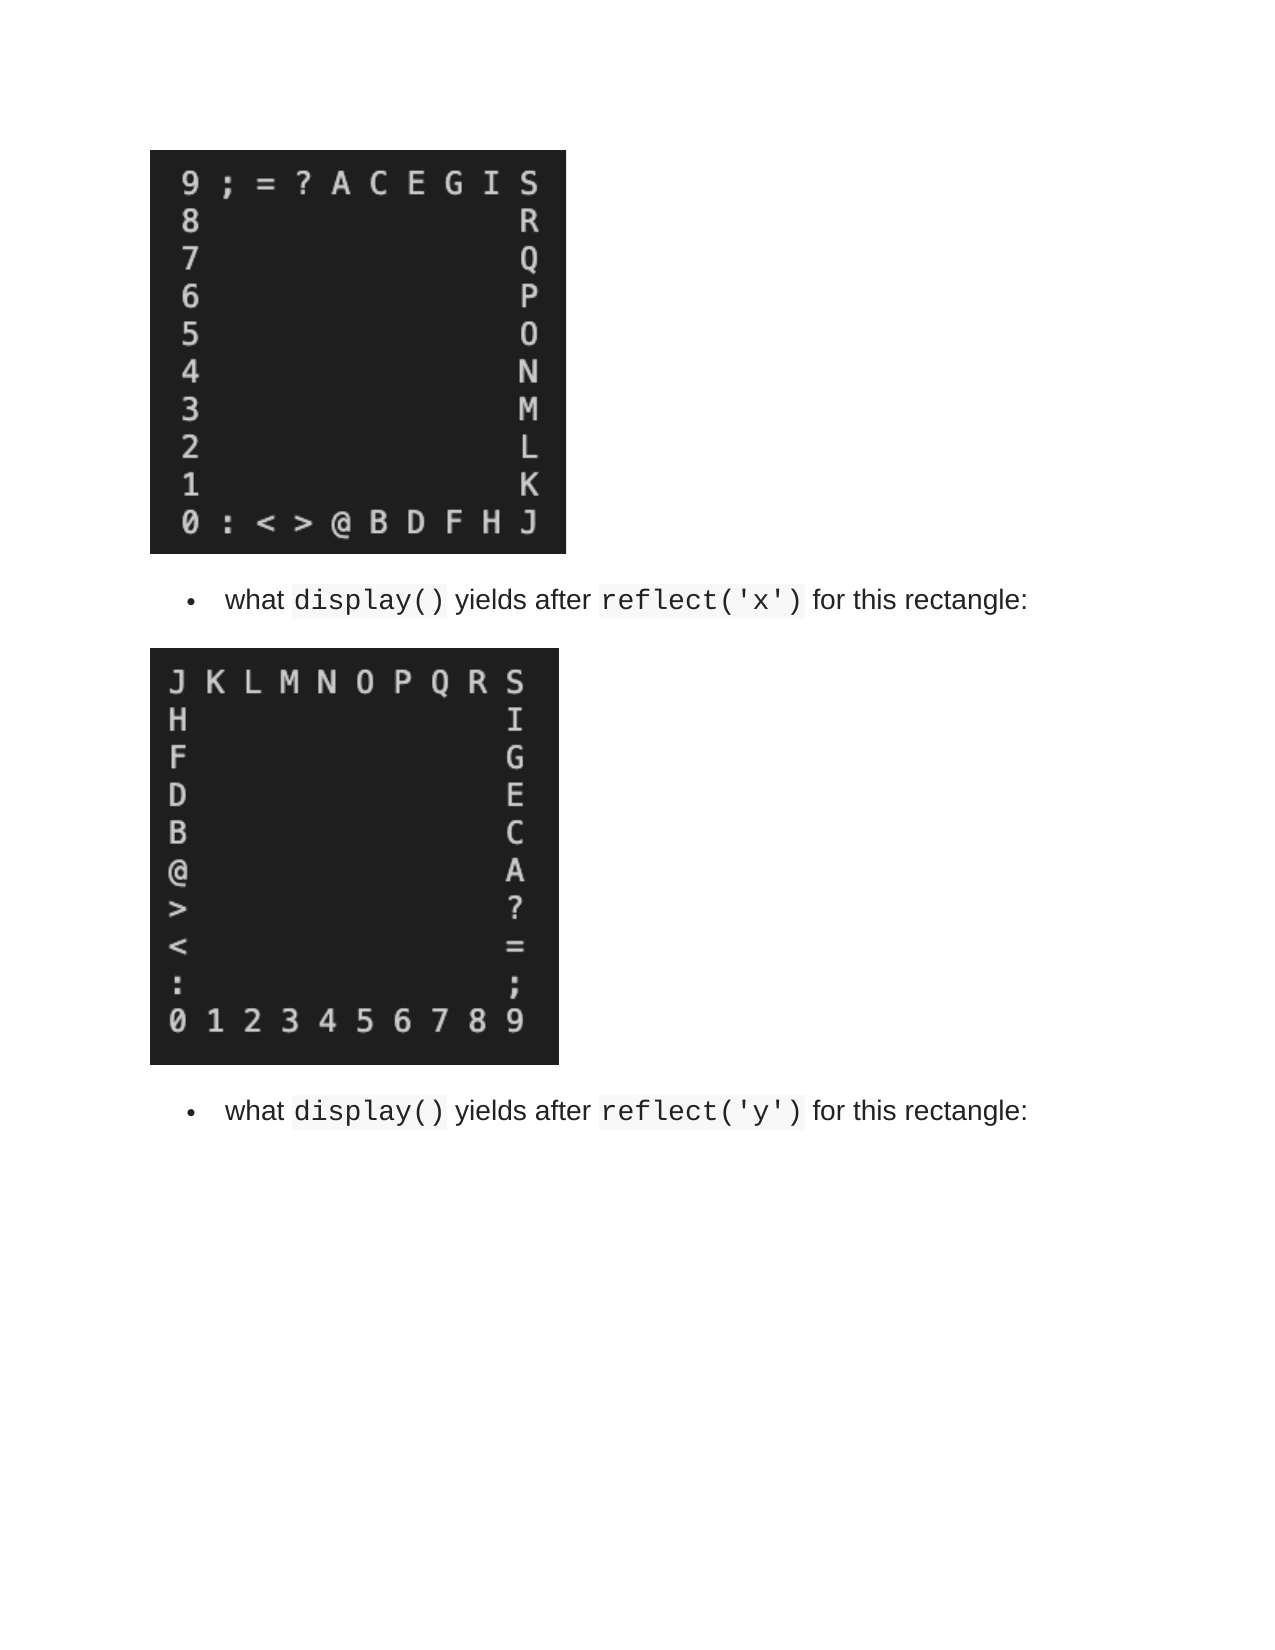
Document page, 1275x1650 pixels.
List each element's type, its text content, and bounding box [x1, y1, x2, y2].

list what display() yields after reflect('x') for this rectangle: [187, 583, 1125, 619]
picture [150, 150, 567, 554]
list what display() yields after reflect('y') for this rectangle: [187, 1093, 1125, 1130]
picture [150, 648, 559, 1065]
